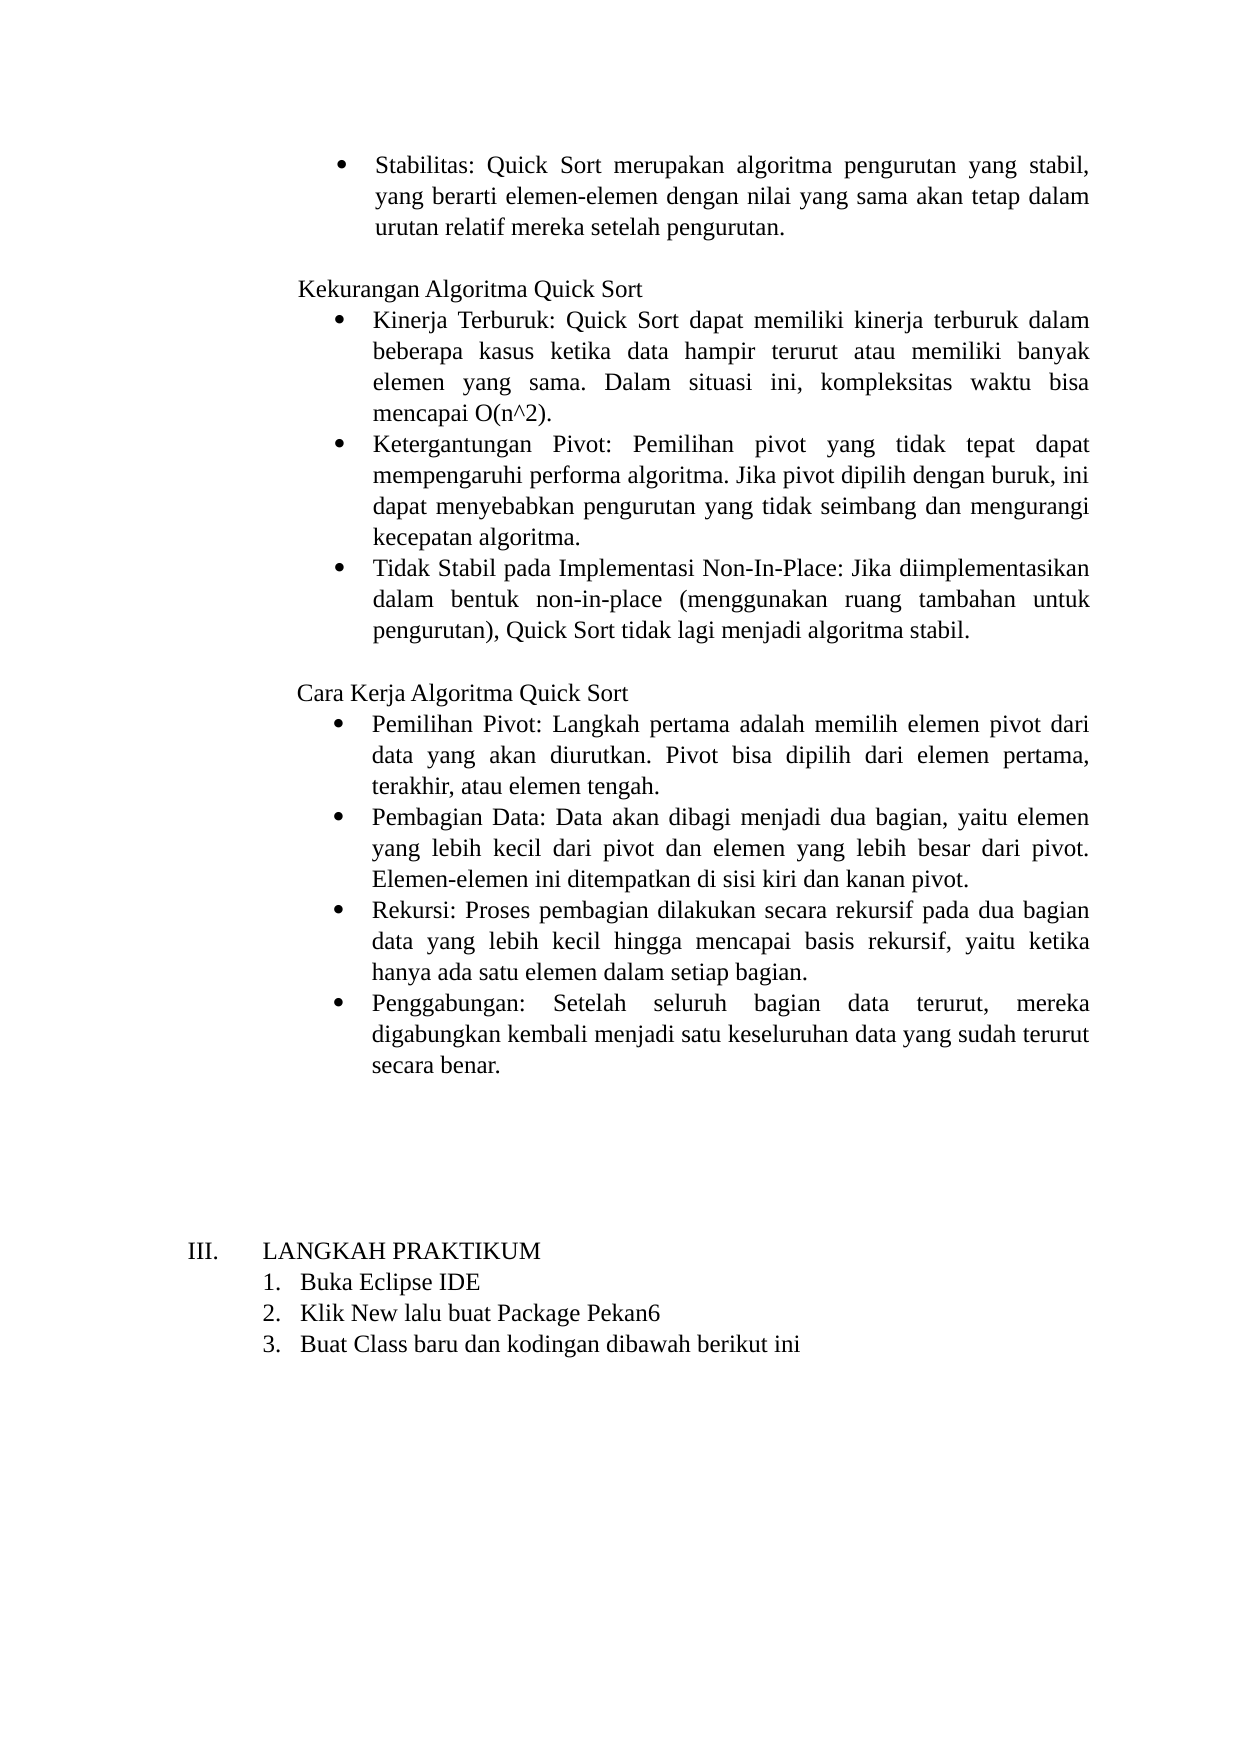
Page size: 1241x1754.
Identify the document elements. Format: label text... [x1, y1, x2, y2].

list Kekurangan Algoritma Quick Sort [298, 274, 1090, 303]
list Tidak Stabil pada Implementasi Non-In-Place: Jika diimplementasikan dalam bentuk non-in-place (menggunakan ruang tambahan untuk pengurutan), Quick Sort tidak lagi menjadi algoritma stabil. [335, 553, 1090, 644]
list Kinerja Terburuk: Quick Sort dapat memiliki kinerja terburuk dalam beberapa kasus ketika data hampir terurut atau memiliki banyak elemen yang sama. Dalam situasi ini, kompleksitas waktu bisa mencapai O(n^2). [335, 305, 1090, 427]
list LANGKAH PRAKTIKUM [187, 1236, 1090, 1265]
list Rekursi: Proses pembagian dilakukan secara rekursif pada dua bagian data yang lebih kecil hingga mencapai basis rekursif, yaitu ketika hanya ada satu elemen dalam setiap bagian. [334, 895, 1090, 986]
list Cara Kerja Algoritma Quick Sort [297, 678, 1090, 706]
list Stabilitas: Quick Sort merupakan algoritma pengurutan yang stabil, yang berarti elemen-elemen dengan nilai yang sama akan tetap dalam urutan relatif mereka setelah pengurutan. [337, 150, 1090, 241]
list Buka Eclipse IDE [262, 1267, 1090, 1296]
list Pemilihan Pivot: Langkah pertama adalah memilih elemen pivot dari data yang akan diurutkan. Pivot bisa dipilih dari elemen pertama, terakhir, atau elemen tengah. [334, 709, 1090, 799]
list Pembagian Data: Data akan dibagi menjadi dua bagian, yaitu elemen yang lebih kecil dari pivot dan elemen yang lebih besar dari pivot. Elemen-elemen ini ditempatkan di sisi kiri dan kanan pivot. [334, 802, 1090, 893]
list Klik New lalu buat Package Pekan6 [262, 1298, 1090, 1327]
list Buat Class baru dan kodingan dibawah berikut ini [262, 1329, 1090, 1358]
list Ketergantungan Pivot: Pemilihan pivot yang tidak tepat dapat mempengaruhi performa algoritma. Jika pivot dipilih dengan buruk, ini dapat menyebabkan pengurutan yang tidak seimbang dan mengurangi kecepatan algoritma. [335, 429, 1090, 551]
list Penggabungan: Setelah seluruh bagian data terurut, mereka digabungkan kembali menjadi satu keseluruhan data yang sudah terurut secara benar. [334, 988, 1090, 1079]
